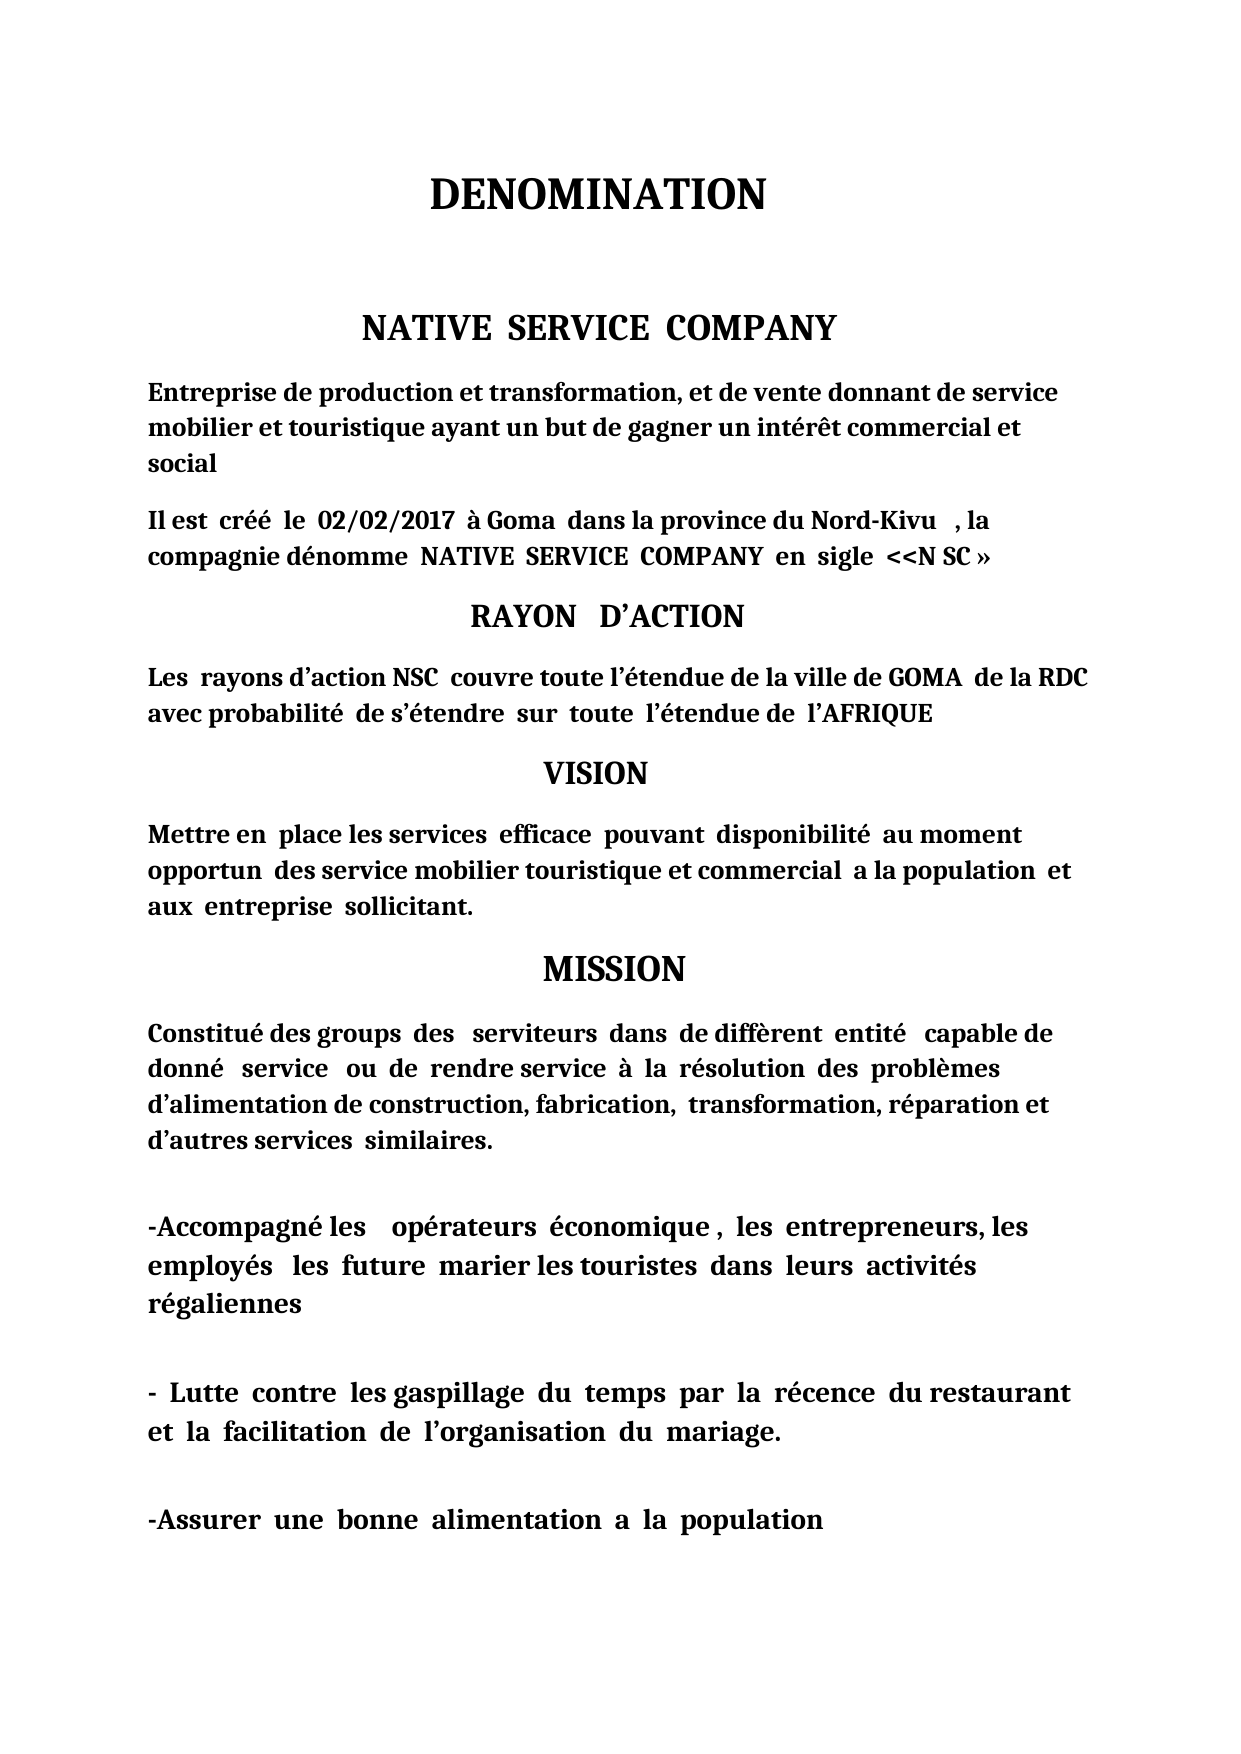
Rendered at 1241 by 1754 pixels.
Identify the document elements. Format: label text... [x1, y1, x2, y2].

subtitle -Assurer une bonne alimentation a la population [148, 1503, 1093, 1537]
subtitle Constitué des groups des serviteurs dans de diffèrent entité capable de donné service ou de rendre service à la résolution des problèmes d’alimentation de construction, fabrication, transformation, réparation et d’autres services similaires. [148, 1018, 1093, 1156]
subtitle Mettre en place les services efficace pouvant disponibilité au moment opportun des service mobilier touristique et commercial a la population et aux entreprise sollicitant. [148, 819, 1093, 922]
subtitle Il est créé le 02/02/2017 à Goma dans la province du Nord-Kivu , la compagnie dénomme NATIVE SERVICE COMPANY en sigle <<N SC » [148, 505, 1093, 572]
subtitle - Lutte contre les gaspillage du temps par la récence du restaurant et la facilitation de l’organisation du mariage. [148, 1376, 1093, 1448]
subtitle DENOMINATION [148, 168, 1093, 221]
subtitle -Accompagné les opérateurs économique , les entrepreneurs, les employés les future marier les touristes dans leurs activités régaliennes [148, 1211, 1093, 1321]
subtitle VISION [148, 754, 1093, 793]
subtitle MISSION [148, 947, 1093, 990]
subtitle NATIVE SERVICE COMPANY [148, 306, 1093, 349]
subtitle RAYON D’ACTION [148, 597, 1093, 635]
subtitle Les rayons d’action NSC couvre toute l’étendue de la ville de GOMA de la RDC avec probabilité de s’étendre sur toute l’étendue de l’AFRIQUE [148, 662, 1093, 729]
subtitle Entreprise de production et transformation, et de vente donnant de service mobilier et touristique ayant un but de gagner un intérêt commercial et social [148, 377, 1093, 479]
